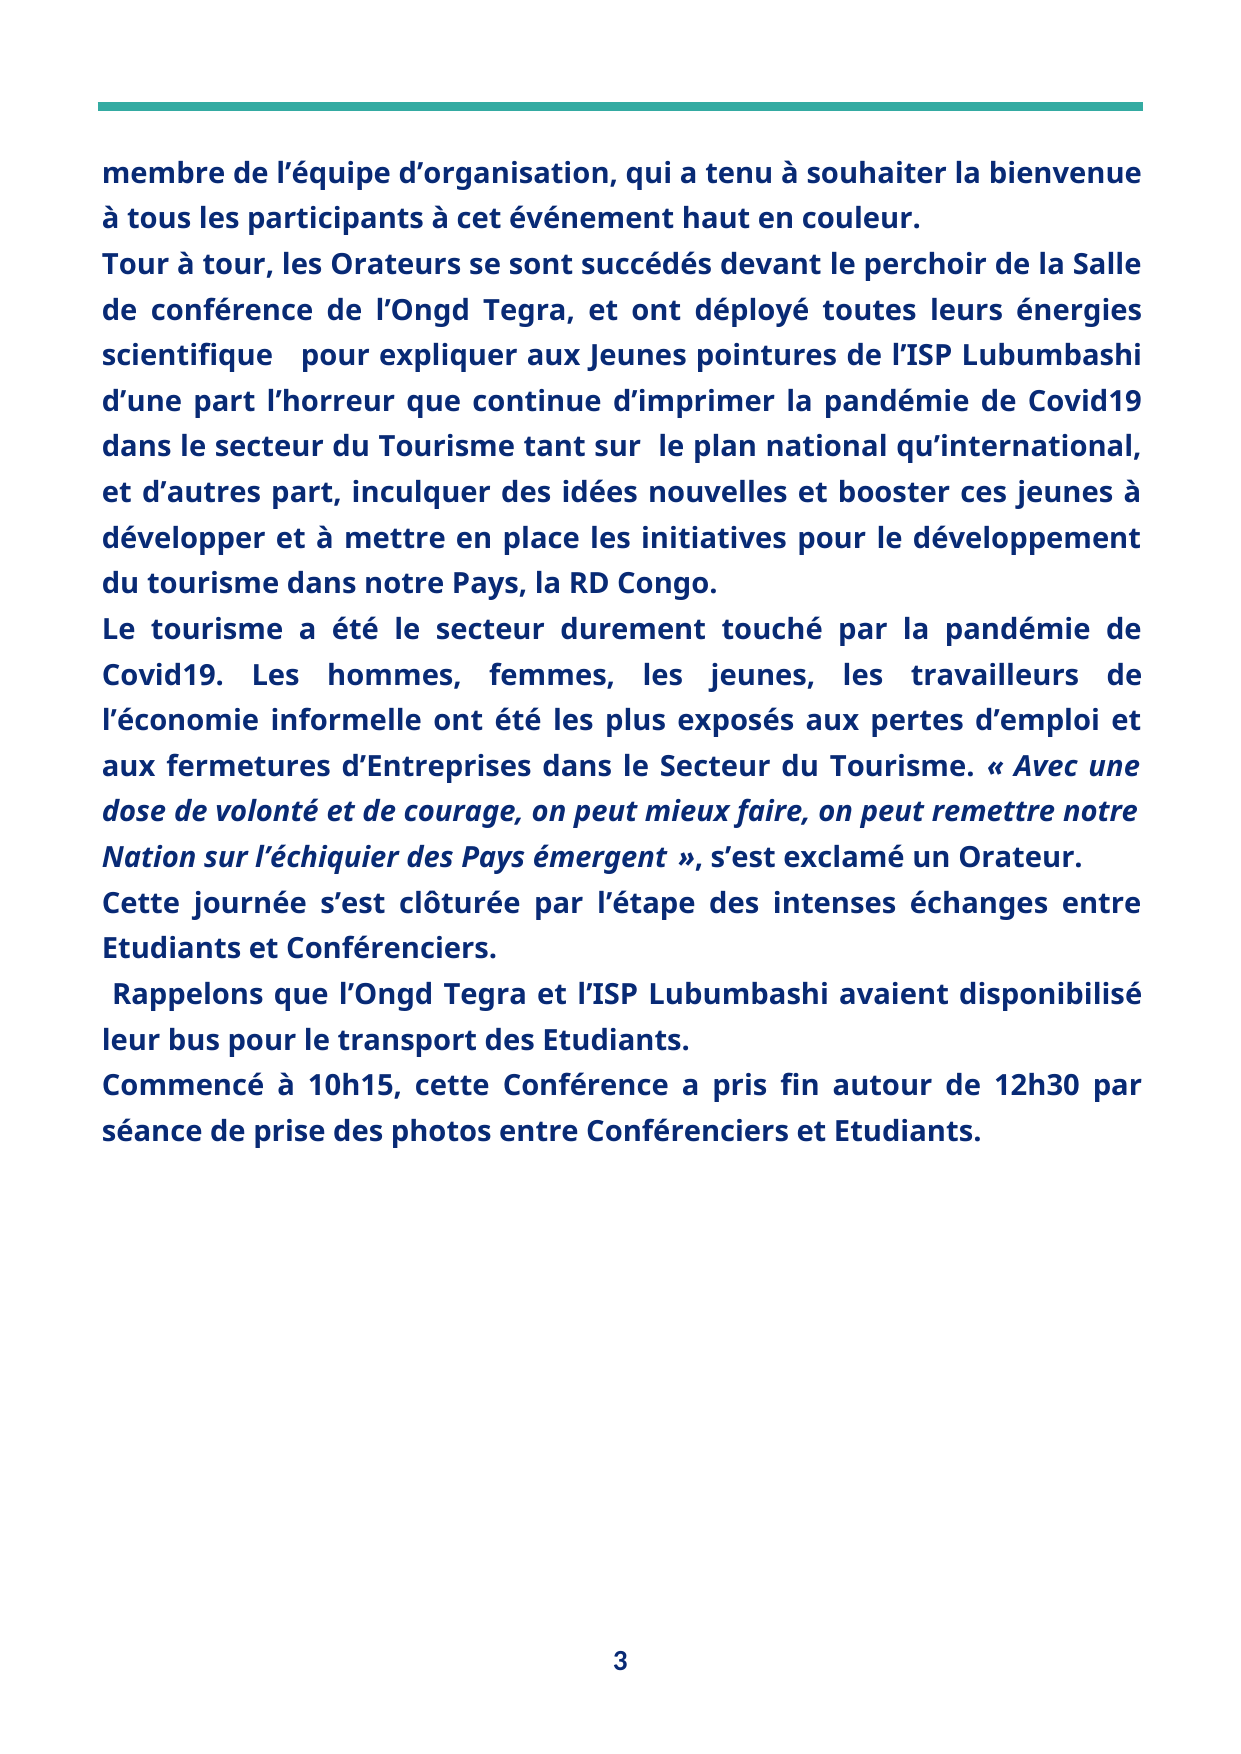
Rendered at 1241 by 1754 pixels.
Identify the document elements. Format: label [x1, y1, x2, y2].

table_header [102, 152, 1143, 1613]
